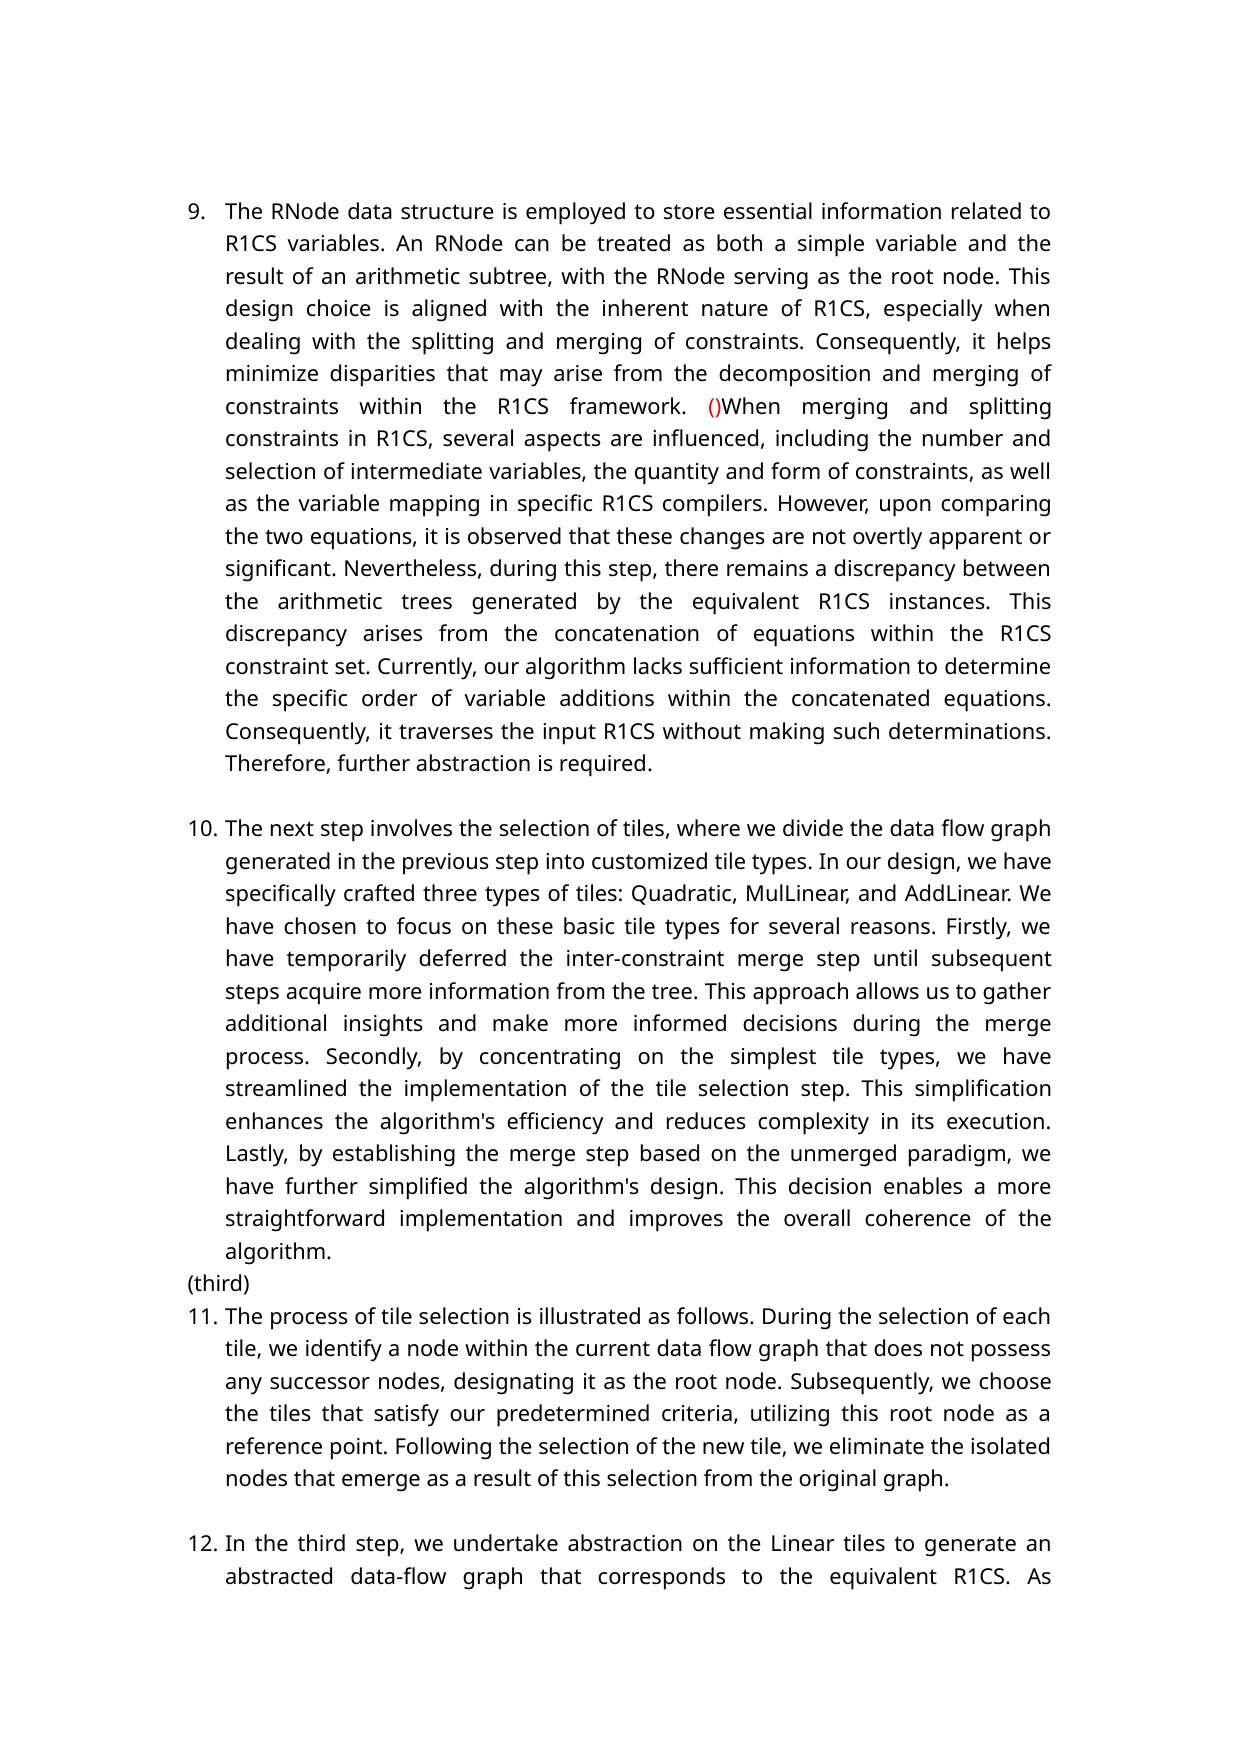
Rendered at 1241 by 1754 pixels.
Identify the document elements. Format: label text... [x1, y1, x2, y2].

list The next step involves the selection of tiles, where we divide the data flow graph generated in the previous step into customized tile types. In our design, we have specifically crafted three types of tiles: Quadratic, MulLinear, and AddLinear. We have chosen to focus on these basic tile types for several reasons. Firstly, we have temporarily deferred the inter-constraint merge step until subsequent steps acquire more information from the tree. This approach allows us to gather additional insights and make more informed decisions during the merge process. Secondly, by concentrating on the simplest tile types, we have streamlined the implementation of the tile selection step. This simplification enhances the algorithm's efficiency and reduces complexity in its execution. Lastly, by establishing the merge step based on the unmerged paradigm, we have further simplified the algorithm's design. This decision enables a more straightforward implementation and improves the overall coherence of the algorithm. [187, 812, 1053, 1267]
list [187, 1527, 1053, 1592]
text (third) [187, 1267, 1053, 1299]
list The process of tile selection is illustrated as follows. During the selection of each tile, we identify a node within the current data flow graph that does not possess any successor nodes, designating it as the root node. Subsequently, we choose the tiles that satisfy our predetermined criteria, utilizing this root node as a reference point. Following the selection of the new tile, we eliminate the isolated nodes that emerge as a result of this selection from the original graph. [187, 1299, 1053, 1494]
list The RNode data structure is employed to store essential information related to R1CS variables. An RNode can be treated as both a simple variable and the result of an arithmetic subtree, with the RNode serving as the root node. This design choice is aligned with the inherent nature of R1CS, especially when dealing with the splitting and merging of constraints. Consequently, it helps minimize disparities that may arise from the decomposition and merging of constraints within the R1CS framework. ()When merging and splitting constraints in R1CS, several aspects are influenced, including the number and selection of intermediate variables, the quantity and form of constraints, as well as the variable mapping in specific R1CS compilers. However, upon comparing the two equations, it is observed that these changes are not overtly apparent or significant. Nevertheless, during this step, there remains a discrepancy between the arithmetic trees generated by the equivalent R1CS instances. This discrepancy arises from the concatenation of equations within the R1CS constraint set. Currently, our algorithm lacks sufficient information to determine the specific order of variable additions within the concatenated equations. Consequently, it traverses the input R1CS without making such determinations. Therefore, further abstraction is required. [187, 194, 1053, 779]
